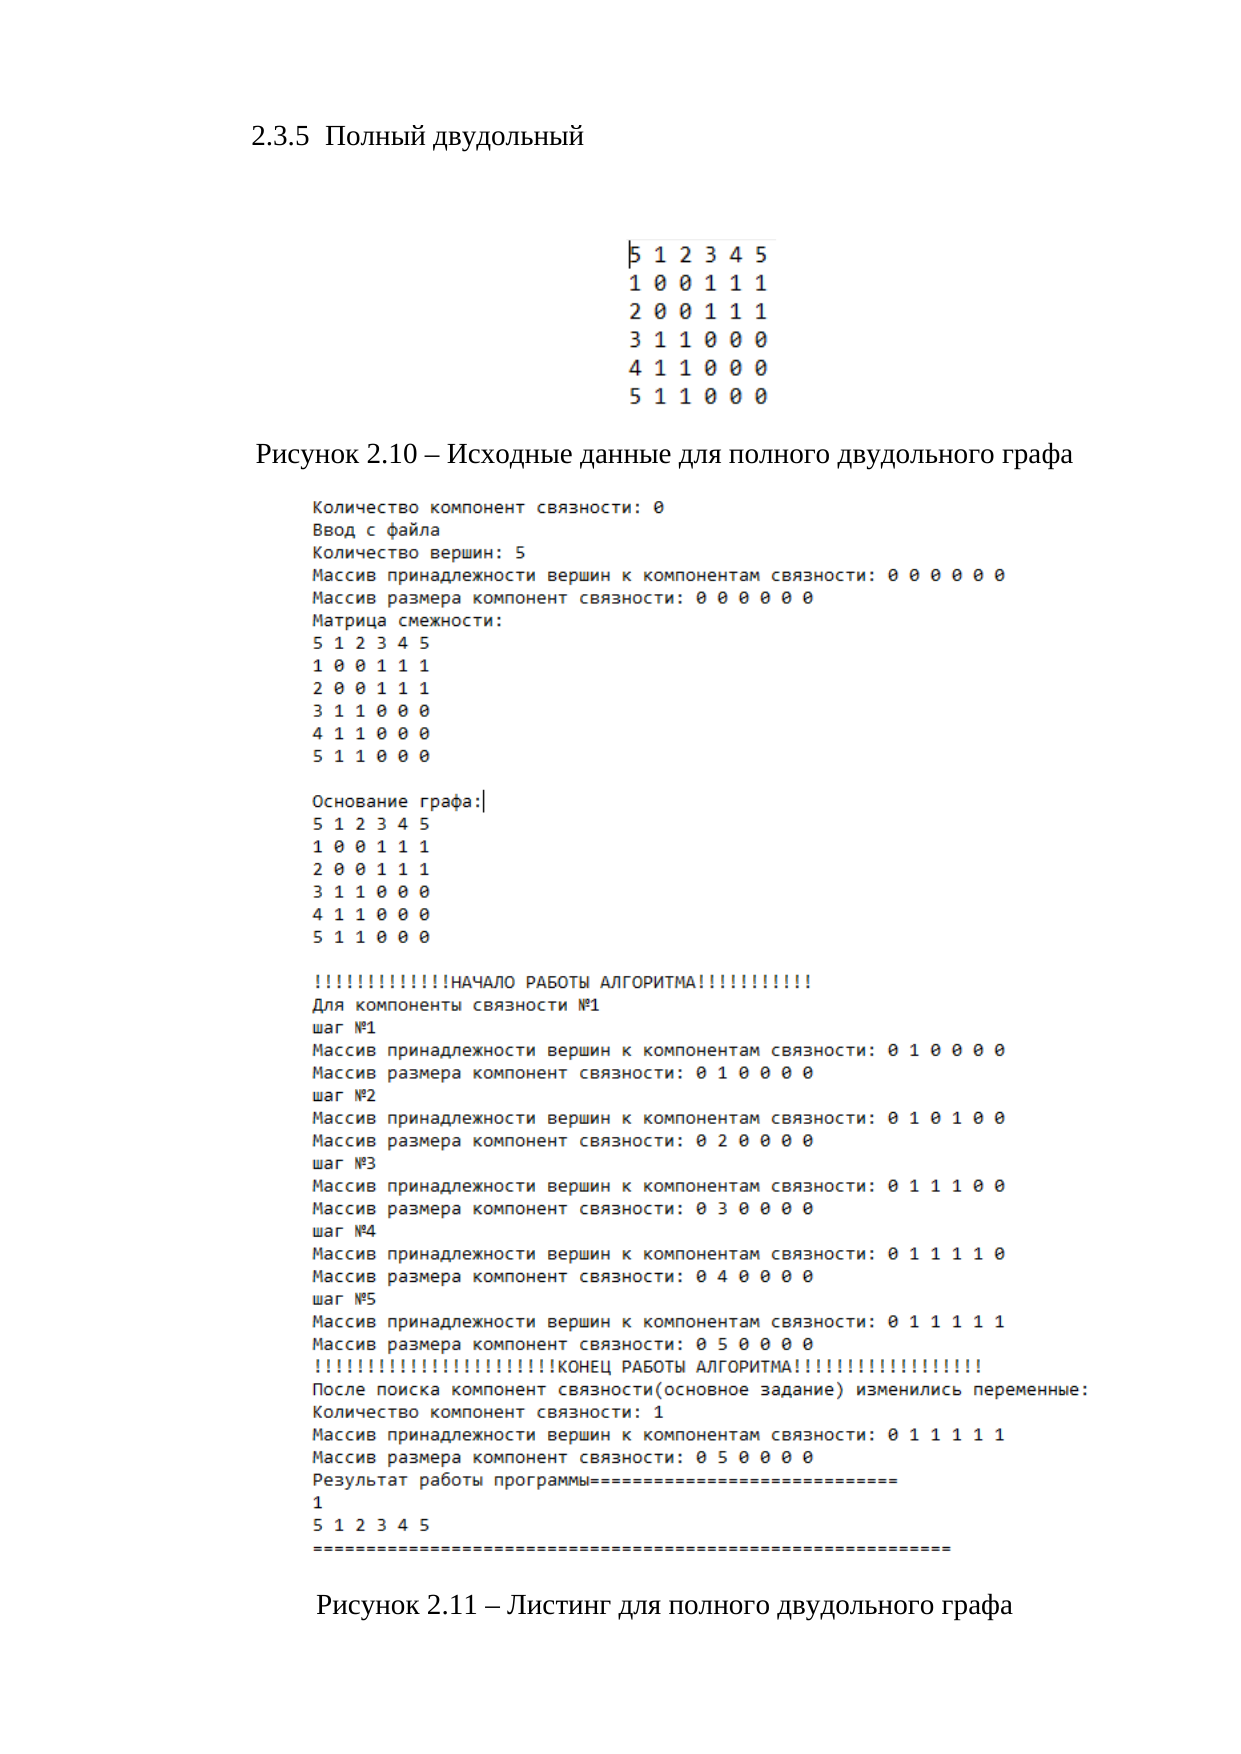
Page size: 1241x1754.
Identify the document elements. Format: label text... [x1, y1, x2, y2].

text Рисунок 2.10 – Исходные данные для полного двудольного графа [177, 436, 1152, 470]
picture [626, 239, 777, 412]
text Рисунок 2.11 – Листинг для полного двудольного графа [177, 1587, 1152, 1621]
picture [310, 497, 1093, 1563]
text 2.3.5 Полный двудольный [177, 118, 1152, 152]
